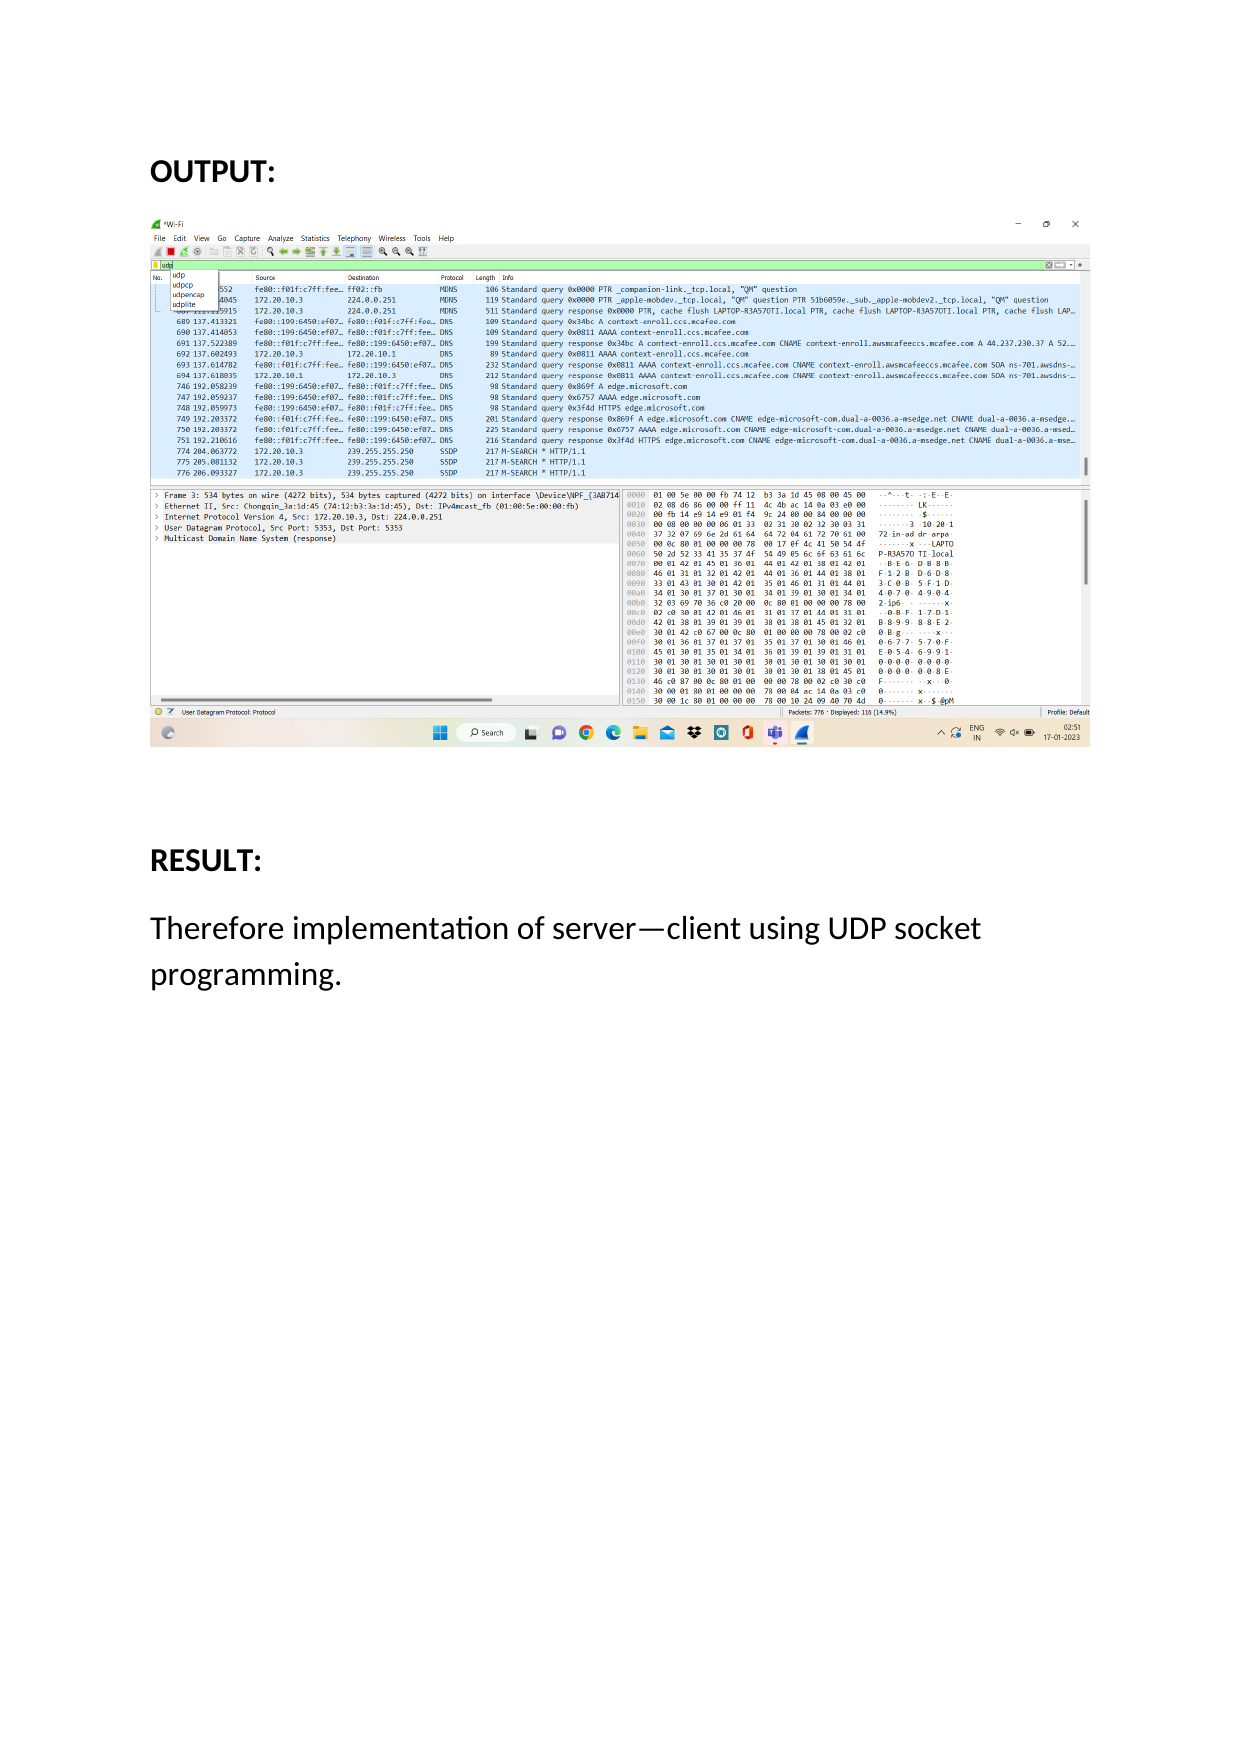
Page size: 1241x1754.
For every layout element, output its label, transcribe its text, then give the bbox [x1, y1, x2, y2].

text OUTPUT: [150, 150, 1090, 191]
text Therefore implementation of server—client using UDP socket programming. [150, 907, 1090, 994]
picture [150, 217, 1091, 747]
text RESULT: [150, 839, 1090, 880]
